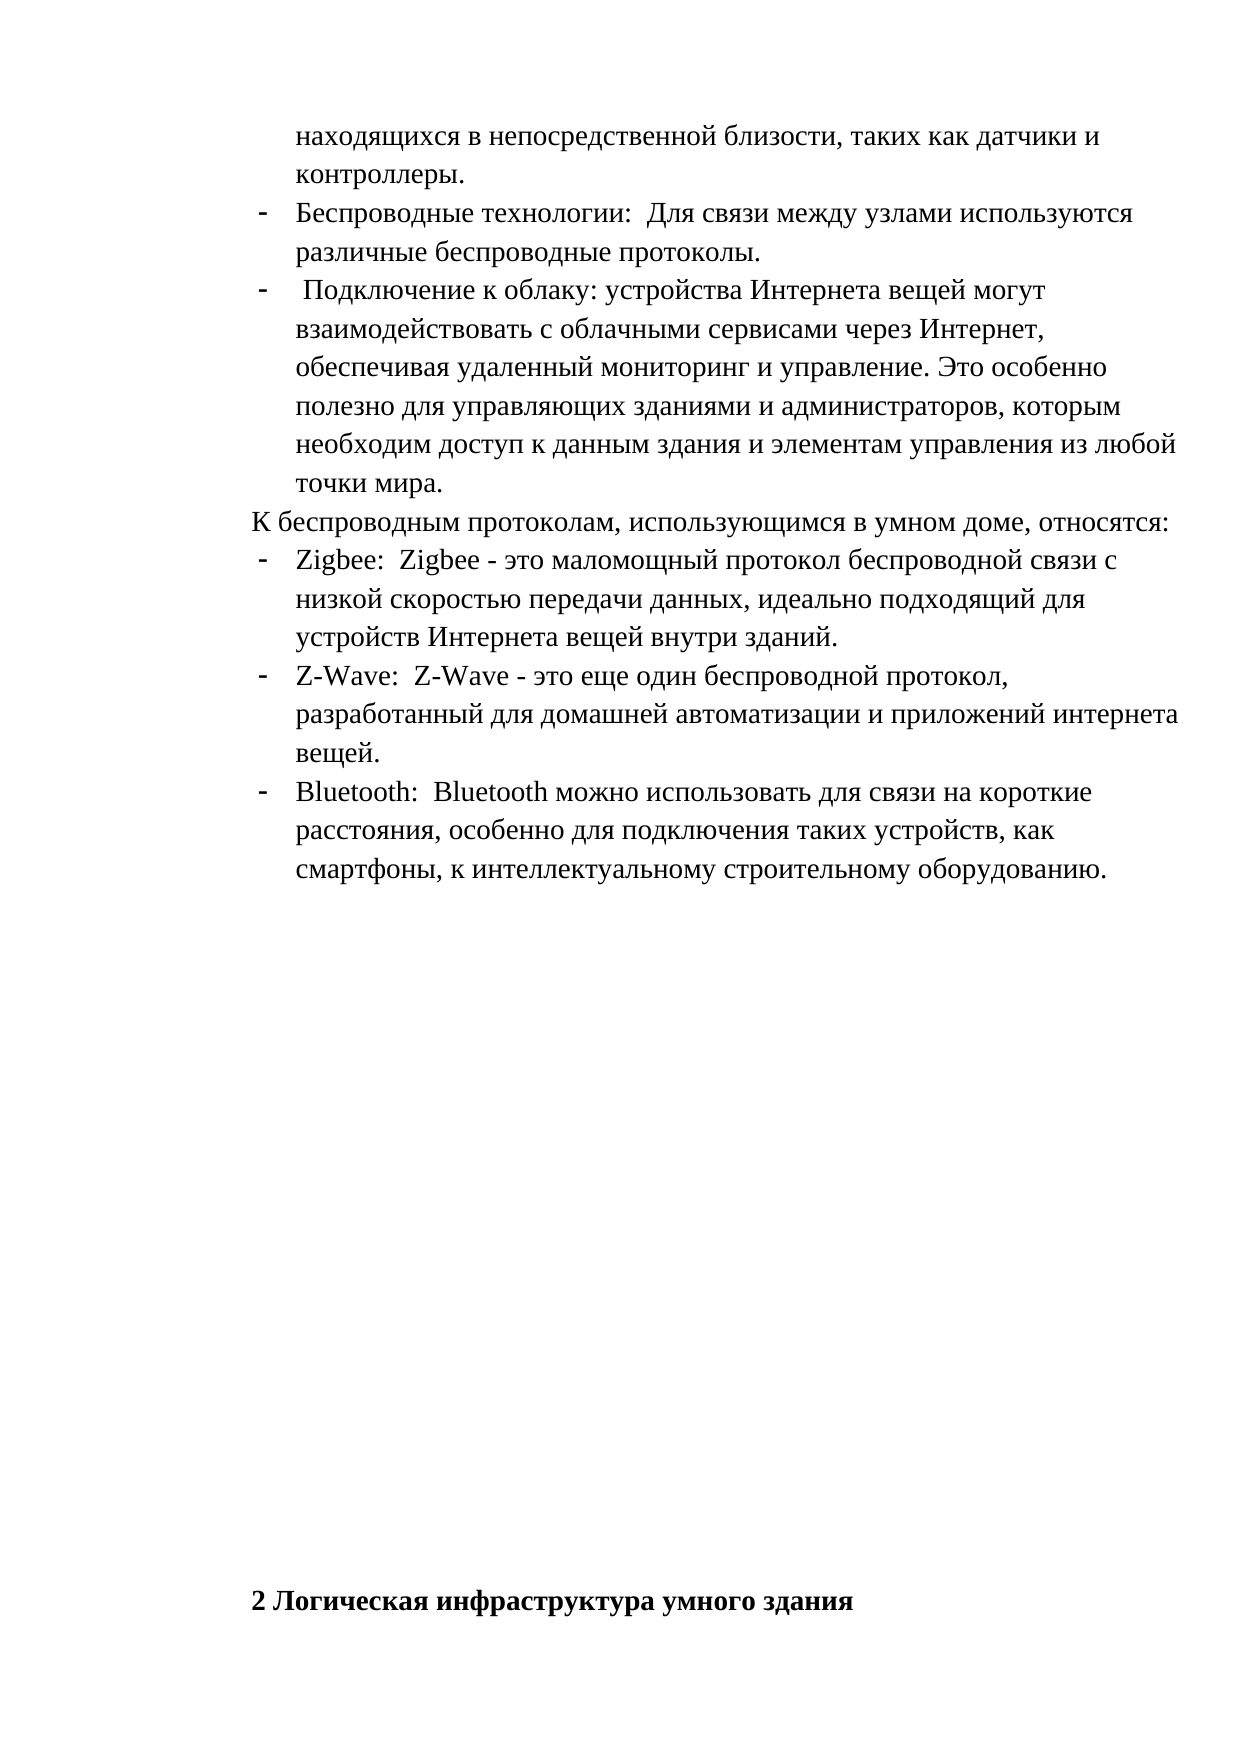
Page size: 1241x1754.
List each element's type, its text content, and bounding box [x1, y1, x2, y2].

list Подключение к облаку: устройства Интернета вещей могут взаимодействовать с облачными сервисами через Интернет, обеспечивая удаленный мониторинг и управление. Это особенно полезно для управляющих зданиями и администраторов, которым необходим доступ к данным здания и элементам управления из любой точки мира. [258, 272, 1181, 499]
list Bluetooth: Bluetooth можно использовать для связи на короткие расстояния, особенно для подключения таких устройств, как смартфоны, к интеллектуальному строительному оборудованию. [258, 774, 1181, 884]
list Zigbee: Zigbee - это маломощный протокол беспроводной связи с низкой скоростью передачи данных, идеально подходящий для устройств Интернета вещей внутри зданий. [258, 542, 1181, 653]
text 2 Логическая инфраструктура умного здания [177, 1583, 1181, 1617]
list Беспроводные технологии: Для связи между узлами используются различные беспроводные протоколы. [258, 195, 1181, 267]
text К беспроводным протоколам, использующимся в умном доме, относятся: [177, 504, 1181, 537]
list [258, 118, 1181, 190]
list Z-Wave: Z-Wave - это еще один беспроводной протокол, разработанный для домашней автоматизации и приложений интернета вещей. [258, 658, 1181, 769]
